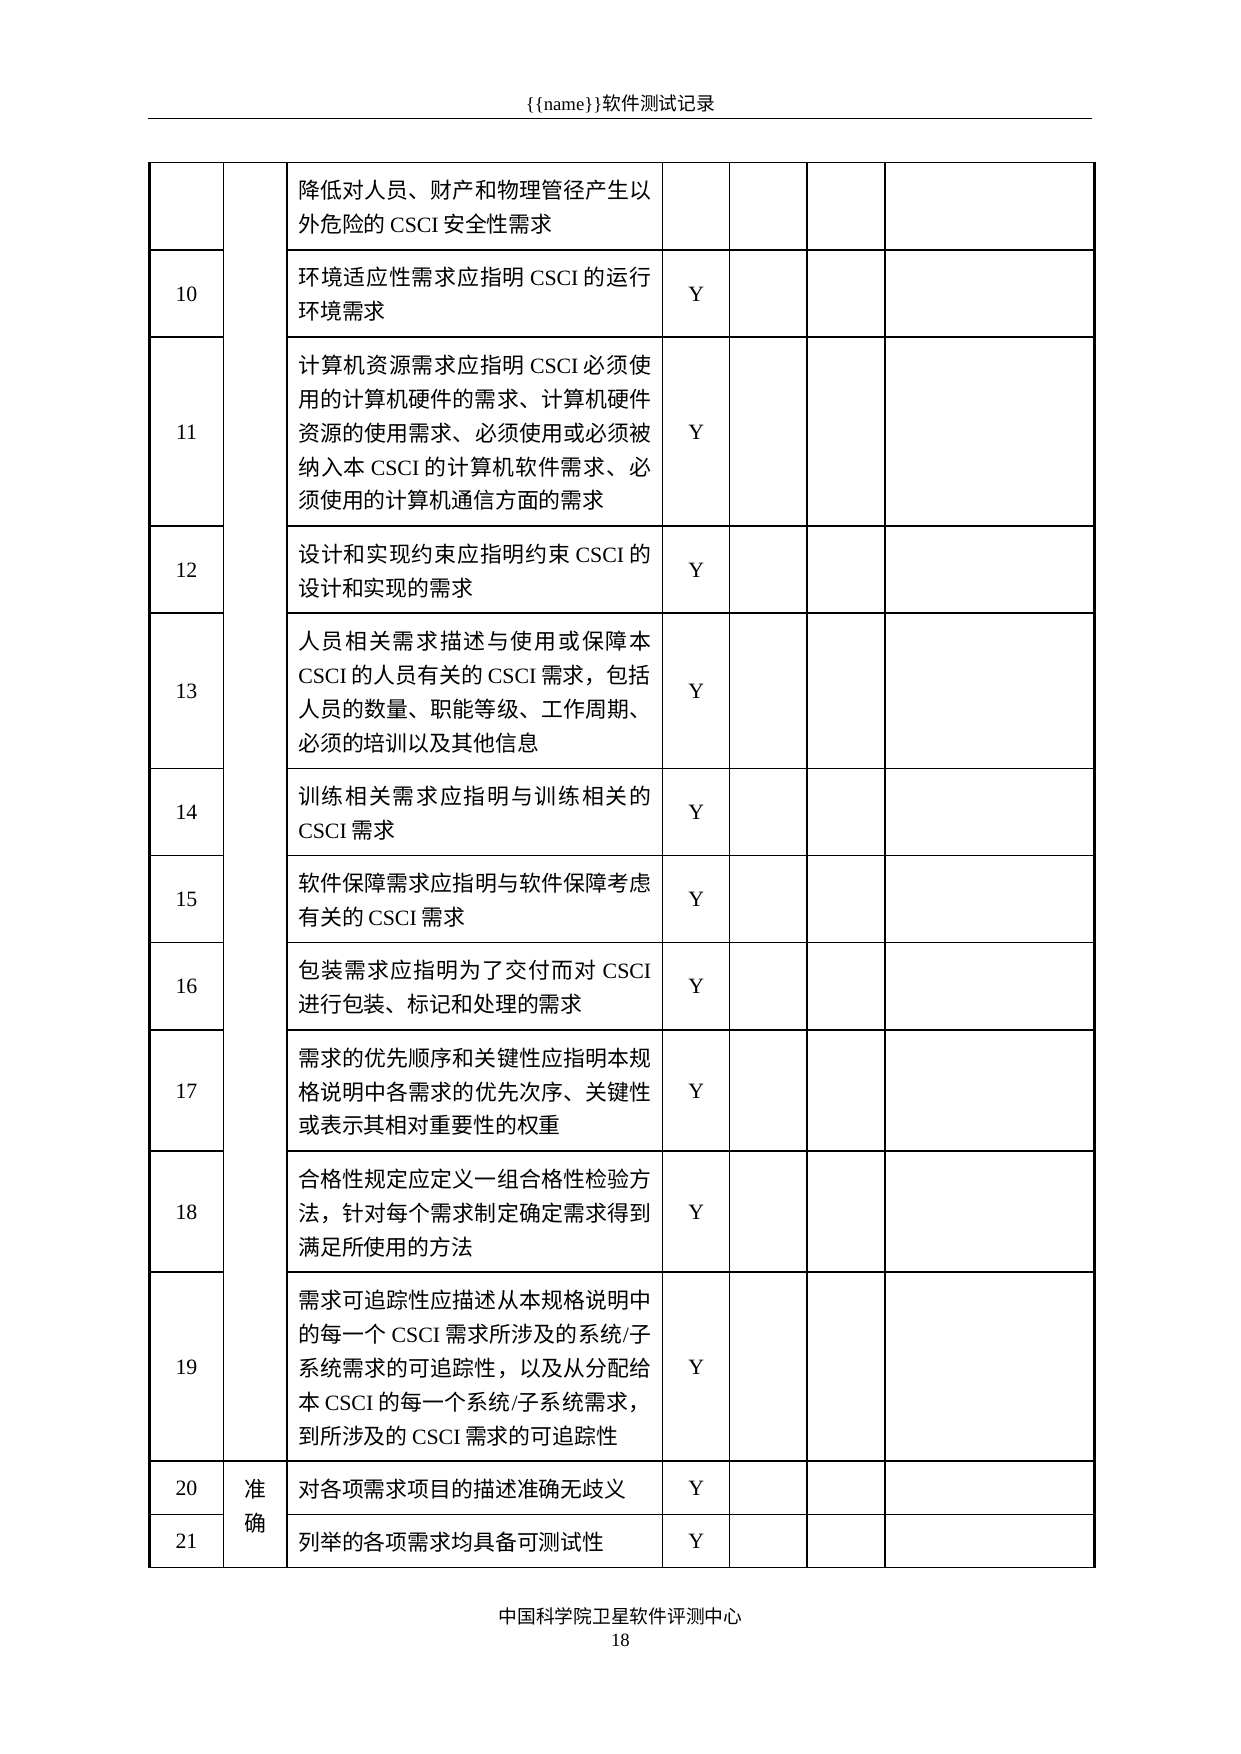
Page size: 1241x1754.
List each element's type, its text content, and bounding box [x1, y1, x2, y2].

table_cell 14 [151, 769, 223, 854]
table_cell Y [663, 1031, 729, 1150]
table_cell Y [663, 163, 729, 249]
table_cell 对各项需求项目的描述准确无歧义 [288, 1462, 662, 1513]
table_cell [886, 1462, 1093, 1513]
table_cell [730, 251, 806, 336]
table_cell Y [663, 1152, 729, 1271]
table_cell 训练相关需求应指明与训练相关的CSCI需求 [288, 769, 662, 854]
table_cell [730, 943, 806, 1029]
table_cell [808, 163, 884, 249]
table_cell 列举的各项需求均具备可测试性 [288, 1515, 662, 1567]
table_cell 17 [151, 1031, 223, 1150]
table_cell 需求可追踪性应描述从本规格说明中的每一个CSCI需求所涉及的系统/子系统需求的可追踪性，以及从分配给本CSCI的每一个系统/子系统需求，到所涉及的CSCI需求的可追踪性 [288, 1273, 662, 1460]
table_cell [808, 1152, 884, 1271]
table_cell 16 [151, 943, 223, 1029]
table_cell [886, 1152, 1093, 1271]
table_cell [886, 251, 1093, 336]
table_cell [808, 1462, 884, 1513]
table_cell [886, 769, 1093, 854]
table_cell 10 [151, 251, 223, 336]
table_cell Y [663, 527, 729, 612]
table_cell 11 [151, 338, 223, 525]
table_cell [808, 1515, 884, 1567]
table_cell 21 [151, 1515, 223, 1567]
table_cell [886, 614, 1093, 767]
table_cell [886, 943, 1093, 1029]
table_cell [730, 1515, 806, 1567]
table_cell 设计和实现约束应指明约束CSCI的设计和实现的需求 [288, 527, 662, 612]
table_cell [808, 527, 884, 612]
table_cell 19 [151, 1273, 223, 1460]
table_cell 准确性 [224, 1462, 286, 1567]
table_cell 环境适应性需求应指明CSCI的运行环境需求 [288, 251, 662, 336]
table_cell Y [663, 614, 729, 767]
table_cell [730, 1462, 806, 1513]
table_cell 9 [151, 163, 223, 249]
table_cell [886, 1031, 1093, 1150]
table_cell Y [663, 338, 729, 525]
table_cell [730, 1152, 806, 1271]
table_cell [886, 527, 1093, 612]
table_cell 安全性需求应指明关于防止或尽可能降低对人员、财产和物理管径产生以外危险的CSCI安全性需求 [288, 163, 662, 249]
table_cell Y [663, 1462, 729, 1513]
table_cell [730, 1273, 806, 1460]
table_cell [808, 856, 884, 942]
table_cell Y [663, 1273, 729, 1460]
table_cell Y [663, 856, 729, 942]
table_cell [808, 769, 884, 854]
table_cell [808, 338, 884, 525]
table_cell [886, 856, 1093, 942]
table_cell 人员相关需求描述与使用或保障本CSCI的人员有关的CSCI需求，包括人员的数量、职能等级、工作周期、必须的培训以及其他信息 [288, 614, 662, 767]
table_cell [886, 1273, 1093, 1460]
table_cell 12 [151, 527, 223, 612]
table_cell [808, 1273, 884, 1460]
table_cell 20 [151, 1462, 223, 1513]
table_cell 18 [151, 1152, 223, 1271]
table_cell 需求的优先顺序和关键性应指明本规格说明中各需求的优先次序、关键性或表示其相对重要性的权重 [288, 1031, 662, 1150]
table_cell [808, 943, 884, 1029]
table_cell [730, 1031, 806, 1150]
table_cell Y [663, 769, 729, 854]
table_cell 包装需求应指明为了交付而对CSCI进行包装、标记和处理的需求 [288, 943, 662, 1029]
table_cell [886, 163, 1093, 249]
table_cell [808, 1031, 884, 1150]
table_cell 合格性规定应定义一组合格性检验方法，针对每个需求制定确定需求得到满足所使用的方法 [288, 1152, 662, 1271]
table_cell [886, 338, 1093, 525]
table_cell 软件保障需求应指明与软件保障考虑有关的CSCI需求 [288, 856, 662, 942]
table_cell [730, 527, 806, 612]
table_cell [886, 1515, 1093, 1567]
table_cell [808, 614, 884, 767]
table_cell [730, 856, 806, 942]
table_cell 13 [151, 614, 223, 767]
table_cell 15 [151, 856, 223, 942]
table_cell [730, 614, 806, 767]
table_cell Y [663, 943, 729, 1029]
table_cell [730, 163, 806, 249]
table_cell Y [663, 251, 729, 336]
table_cell [808, 251, 884, 336]
table_cell [730, 338, 806, 525]
table_cell Y [663, 1515, 729, 1567]
table_cell [730, 769, 806, 854]
table_cell 计算机资源需求应指明CSCI必须使用的计算机硬件的需求、计算机硬件资源的使用需求、必须使用或必须被纳入本CSCI的计算机软件需求、必须使用的计算机通信方面的需求 [288, 338, 662, 525]
